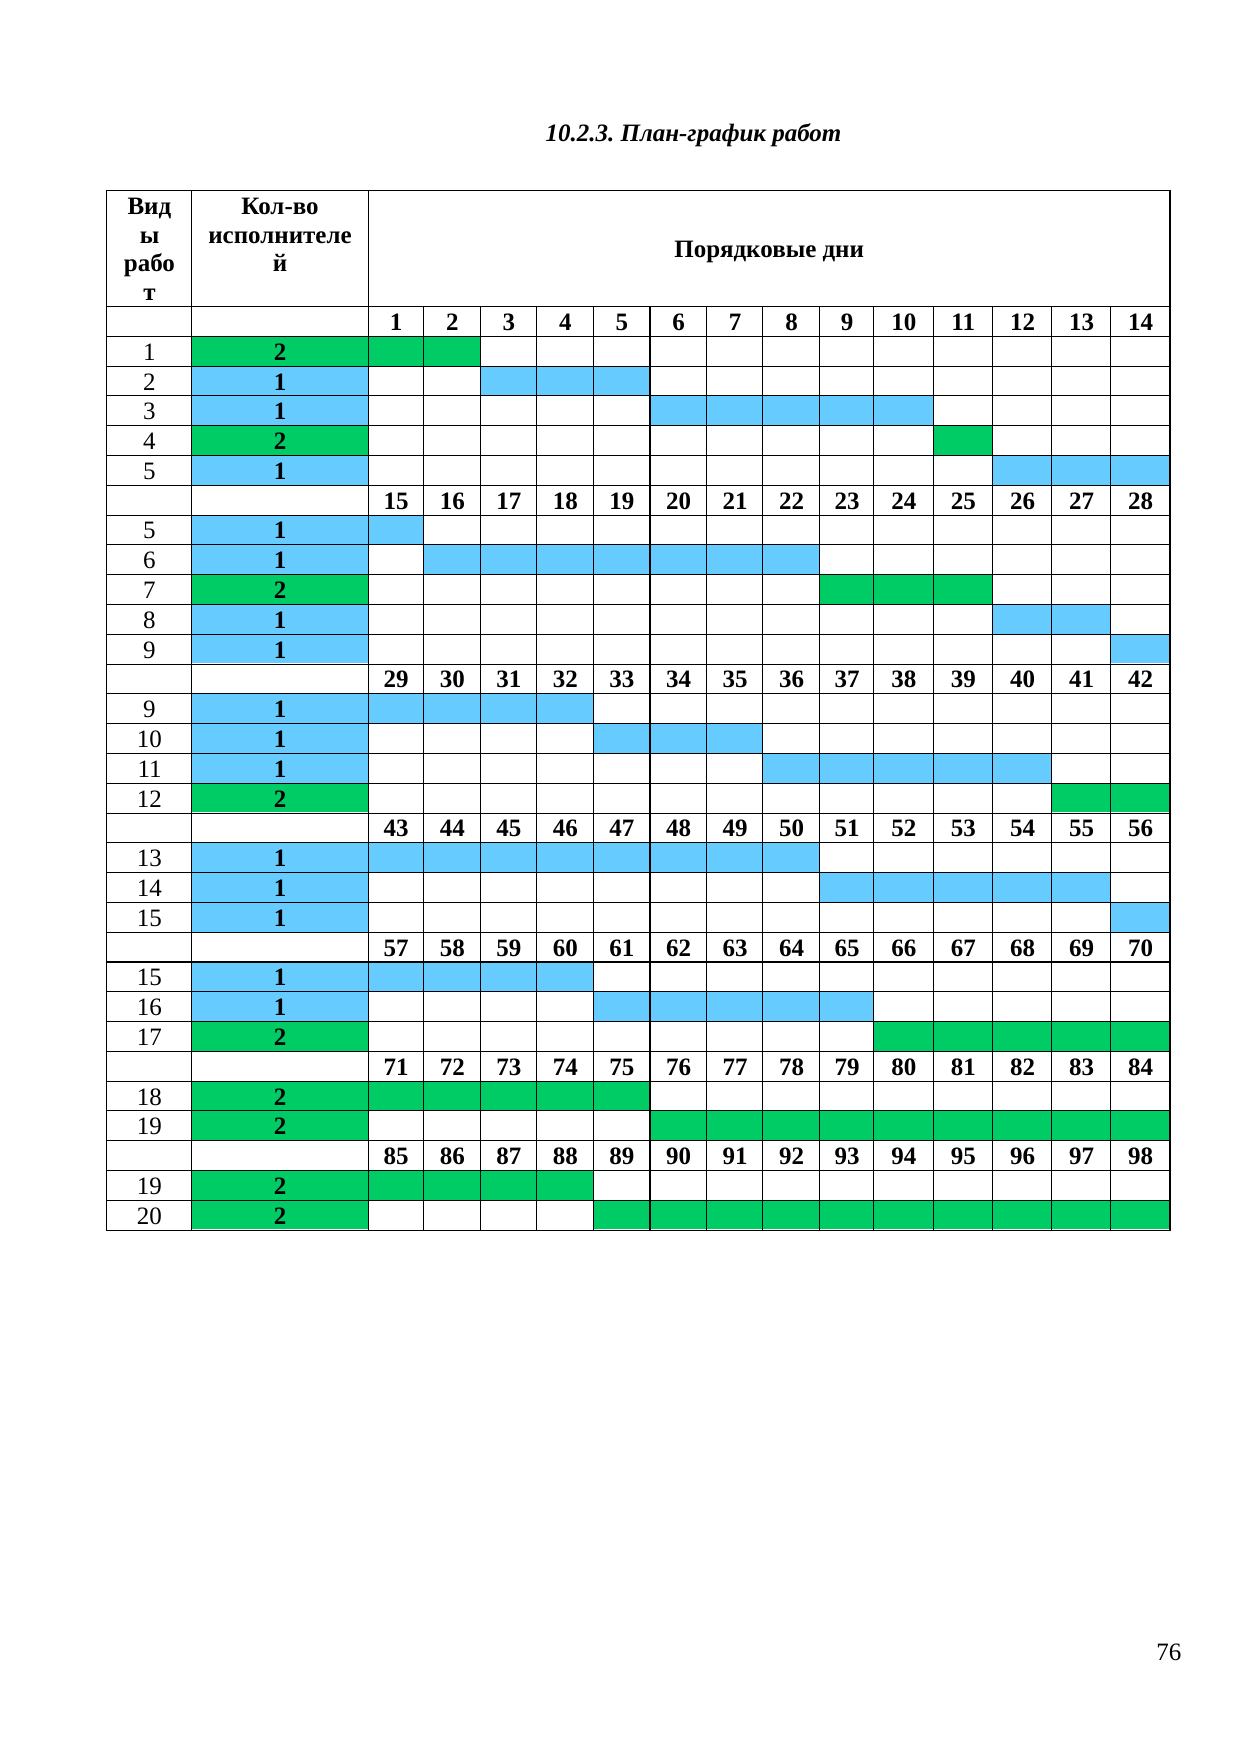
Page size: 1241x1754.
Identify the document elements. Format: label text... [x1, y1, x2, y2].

table_cell 97 [1052, 1141, 1110, 1170]
table_cell 1 [192, 992, 368, 1021]
table_cell [594, 367, 649, 395]
table_cell [481, 396, 536, 425]
table_cell [594, 1201, 649, 1229]
table_cell 85 [369, 1141, 423, 1170]
table_cell [481, 1201, 536, 1229]
table_cell [594, 337, 649, 366]
table_cell [934, 1171, 992, 1200]
table_cell [192, 933, 368, 961]
table_cell 10 [107, 724, 191, 753]
table_cell 19 [594, 486, 649, 514]
table_cell [369, 575, 423, 604]
table_cell [369, 635, 423, 663]
table_cell [107, 1141, 191, 1170]
table_cell [1052, 1171, 1110, 1200]
table_cell 93 [820, 1141, 873, 1170]
table_cell [707, 575, 762, 604]
table_cell 45 [481, 814, 536, 842]
table_cell [481, 724, 536, 753]
table_cell [424, 754, 480, 783]
table_cell [707, 1022, 762, 1051]
table_cell [1111, 903, 1169, 932]
table_cell [993, 1201, 1051, 1229]
table_cell [481, 843, 536, 872]
table_cell 7 [107, 575, 191, 604]
table_cell [651, 516, 706, 544]
table_cell [934, 635, 992, 663]
table_cell [369, 337, 423, 366]
table_cell 84 [1111, 1052, 1169, 1081]
table_cell [1052, 843, 1110, 872]
table_cell [874, 1022, 933, 1051]
table_cell [707, 396, 762, 425]
table_cell [1111, 784, 1169, 812]
table_cell 57 [369, 933, 423, 961]
table_cell 18 [537, 486, 593, 514]
table_cell [707, 605, 762, 634]
table_cell [651, 1082, 706, 1110]
table_cell 98 [1111, 1141, 1169, 1170]
table_cell [993, 873, 1051, 902]
table_cell [537, 337, 593, 366]
table_cell [934, 426, 992, 455]
table_cell 65 [820, 933, 873, 961]
table_cell 33 [594, 665, 649, 693]
table_cell [707, 963, 762, 991]
table_cell [820, 754, 873, 783]
table_cell 96 [993, 1141, 1051, 1170]
table_cell [1052, 1111, 1110, 1140]
table_cell [1052, 694, 1110, 723]
table_cell [1052, 754, 1110, 783]
table_cell 94 [874, 1141, 933, 1170]
table_cell 56 [1111, 814, 1169, 842]
table_cell 87 [481, 1141, 536, 1170]
table_cell 53 [934, 814, 992, 842]
table_cell [651, 575, 706, 604]
table_cell [993, 367, 1051, 395]
table_cell 60 [537, 933, 593, 961]
table_cell [651, 963, 706, 991]
table_cell 72 [424, 1052, 480, 1081]
table_cell [1052, 396, 1110, 425]
table_cell 52 [874, 814, 933, 842]
table_cell [594, 575, 649, 604]
table_cell [651, 754, 706, 783]
table_cell [1052, 516, 1110, 544]
table_cell [934, 1022, 992, 1051]
table_cell [537, 1022, 593, 1051]
table_cell 29 [369, 665, 423, 693]
table_cell 20 [107, 1201, 191, 1229]
table_cell [594, 963, 649, 991]
table_cell 59 [481, 933, 536, 961]
table_cell [874, 992, 933, 1021]
table_cell [820, 903, 873, 932]
table_cell [369, 516, 423, 544]
table_cell 74 [537, 1052, 593, 1081]
table_cell 5 [107, 516, 191, 544]
table_cell [481, 545, 536, 574]
table_cell 9 [820, 307, 873, 336]
table_cell [537, 635, 593, 663]
table_cell [424, 1082, 480, 1110]
table_cell [1111, 635, 1169, 663]
table_cell 38 [874, 665, 933, 693]
table_cell 77 [707, 1052, 762, 1081]
table_cell [1111, 873, 1169, 902]
table_cell [934, 575, 992, 604]
table_cell [369, 426, 423, 455]
table_cell 80 [874, 1052, 933, 1081]
table_cell [1111, 1082, 1169, 1110]
table_cell [820, 575, 873, 604]
table_cell [707, 516, 762, 544]
table_cell 26 [993, 486, 1051, 514]
table_cell [820, 1111, 873, 1140]
table_cell 10 [874, 307, 933, 336]
table_cell [874, 605, 933, 634]
table_cell 68 [993, 933, 1051, 961]
table_cell [993, 575, 1051, 604]
table_cell [763, 1171, 819, 1200]
table_cell [1111, 396, 1169, 425]
table_cell 75 [594, 1052, 649, 1081]
table_cell [934, 396, 992, 425]
table_cell [707, 724, 762, 753]
table_cell [993, 724, 1051, 753]
table_cell [763, 784, 819, 812]
table_cell [481, 516, 536, 544]
table_cell [820, 694, 873, 723]
table_cell [707, 992, 762, 1021]
table_cell [874, 843, 933, 872]
table_cell [651, 396, 706, 425]
table_cell [763, 396, 819, 425]
table_cell [820, 396, 873, 425]
table_cell [934, 843, 992, 872]
table_cell 1 [369, 307, 423, 336]
table_cell [369, 1082, 423, 1110]
table_cell [594, 426, 649, 455]
table_cell [1052, 963, 1110, 991]
table_cell [424, 1171, 480, 1200]
table_cell [1111, 694, 1169, 723]
table_cell 70 [1111, 933, 1169, 961]
table_cell 15 [369, 486, 423, 514]
table_cell 46 [537, 814, 593, 842]
table_cell [424, 545, 480, 574]
table_cell [763, 963, 819, 991]
table_cell [1052, 873, 1110, 902]
table_cell [369, 694, 423, 723]
table_cell [1052, 724, 1110, 753]
table_cell [707, 337, 762, 366]
table_cell [707, 843, 762, 872]
table_cell [1111, 1111, 1169, 1140]
table_cell 69 [1052, 933, 1110, 961]
table_cell [192, 307, 368, 336]
table_cell 61 [594, 933, 649, 961]
table_cell [424, 635, 480, 663]
table_cell 16 [424, 486, 480, 514]
table_cell [651, 724, 706, 753]
table_cell [934, 963, 992, 991]
table_cell [651, 784, 706, 812]
table_cell 34 [651, 665, 706, 693]
table_cell [424, 694, 480, 723]
table_cell 24 [874, 486, 933, 514]
table_cell [651, 337, 706, 366]
table_cell [537, 1082, 593, 1110]
table_header Виды работ [107, 191, 191, 306]
table_cell 7 [707, 307, 762, 336]
table_cell [707, 694, 762, 723]
table_cell [369, 1201, 423, 1229]
table_cell [763, 337, 819, 366]
table_cell 2 [192, 426, 368, 455]
table_cell [993, 516, 1051, 544]
table_header Кол-во исполнителей [192, 191, 368, 306]
table_cell [763, 903, 819, 932]
table_cell [424, 1111, 480, 1140]
table_cell [481, 456, 536, 485]
table_cell 92 [763, 1141, 819, 1170]
table_cell [993, 426, 1051, 455]
table_cell 1 [192, 396, 368, 425]
table_cell [369, 367, 423, 395]
table_cell 1 [192, 903, 368, 932]
table_cell [993, 1111, 1051, 1140]
table_cell 64 [763, 933, 819, 961]
table_cell [424, 992, 480, 1021]
table_cell 37 [820, 665, 873, 693]
table_cell [934, 605, 992, 634]
table_cell [763, 724, 819, 753]
table_cell [651, 1171, 706, 1200]
table_cell 88 [537, 1141, 593, 1170]
table_cell [481, 1171, 536, 1200]
table_cell [707, 1171, 762, 1200]
table_cell 16 [107, 992, 191, 1021]
table_cell 42 [1111, 665, 1169, 693]
table_cell [192, 665, 368, 693]
table_cell [993, 992, 1051, 1021]
table_cell 44 [424, 814, 480, 842]
table_cell 3 [107, 396, 191, 425]
table_cell [651, 843, 706, 872]
table_cell 2 [192, 1171, 368, 1200]
table_cell [192, 814, 368, 842]
table_cell [369, 1022, 423, 1051]
table_cell [1111, 605, 1169, 634]
table_cell [594, 843, 649, 872]
table_cell [874, 903, 933, 932]
table_cell [537, 963, 593, 991]
table_cell [537, 784, 593, 812]
table_cell [707, 635, 762, 663]
table_cell [820, 1082, 873, 1110]
table_cell [874, 516, 933, 544]
table_cell [369, 963, 423, 991]
table_cell 1 [192, 724, 368, 753]
table_cell [993, 843, 1051, 872]
table_cell [1111, 1022, 1169, 1051]
table_cell [934, 516, 992, 544]
table_cell [820, 843, 873, 872]
table_cell [1052, 635, 1110, 663]
table_cell [594, 545, 649, 574]
table_cell [1111, 754, 1169, 783]
table_cell [651, 694, 706, 723]
table_cell 71 [369, 1052, 423, 1081]
table_cell [1052, 456, 1110, 485]
table_cell 39 [934, 665, 992, 693]
table_cell [1111, 545, 1169, 574]
table_cell [369, 605, 423, 634]
table_cell [424, 575, 480, 604]
table_cell [874, 694, 933, 723]
table_cell [537, 367, 593, 395]
table_cell [874, 724, 933, 753]
table_cell [481, 367, 536, 395]
table_cell [1111, 575, 1169, 604]
table_cell [707, 903, 762, 932]
table_cell [934, 694, 992, 723]
table_cell [874, 635, 933, 663]
table_cell [993, 694, 1051, 723]
table_cell [651, 635, 706, 663]
table_cell [594, 1022, 649, 1051]
table_cell [874, 337, 933, 366]
table_cell [820, 1201, 873, 1229]
table_cell 35 [707, 665, 762, 693]
table_cell [537, 575, 593, 604]
table_cell 17 [481, 486, 536, 514]
table_cell [481, 635, 536, 663]
table_cell [594, 992, 649, 1021]
table_cell 19 [107, 1111, 191, 1140]
table_cell [369, 992, 423, 1021]
table_cell 5 [594, 307, 649, 336]
table_cell 21 [707, 486, 762, 514]
table_cell [594, 694, 649, 723]
table_cell [707, 367, 762, 395]
table_cell 1 [192, 516, 368, 544]
table_cell 36 [763, 665, 819, 693]
table_cell [369, 724, 423, 753]
table_cell [993, 337, 1051, 366]
table_cell [874, 1111, 933, 1140]
table_cell 91 [707, 1141, 762, 1170]
table_cell [537, 843, 593, 872]
table_cell 63 [707, 933, 762, 961]
table_cell 1 [192, 367, 368, 395]
table_cell 62 [651, 933, 706, 961]
table_cell 66 [874, 933, 933, 961]
table_cell [820, 873, 873, 902]
table_cell [651, 873, 706, 902]
table_cell [369, 873, 423, 902]
table_cell [651, 456, 706, 485]
table_cell [192, 1141, 368, 1170]
table_cell [934, 873, 992, 902]
table_cell [820, 724, 873, 753]
table_cell [820, 963, 873, 991]
table_cell [192, 1052, 368, 1081]
table_cell 13 [1052, 307, 1110, 336]
table_cell 19 [107, 1171, 191, 1200]
table_cell [369, 456, 423, 485]
table_cell [369, 1171, 423, 1200]
table_cell [763, 843, 819, 872]
table_cell 95 [934, 1141, 992, 1170]
table_cell 20 [651, 486, 706, 514]
table_cell [820, 426, 873, 455]
table_cell [192, 486, 368, 514]
table_cell 55 [1052, 814, 1110, 842]
table_cell [763, 575, 819, 604]
table_cell 6 [651, 307, 706, 336]
table_cell [1111, 456, 1169, 485]
table_cell [763, 873, 819, 902]
table_cell 89 [594, 1141, 649, 1170]
table_cell [707, 1082, 762, 1110]
table_cell [1111, 963, 1169, 991]
table_cell [424, 903, 480, 932]
table_cell [763, 694, 819, 723]
table_cell [993, 635, 1051, 663]
table_cell 76 [651, 1052, 706, 1081]
table_cell [369, 903, 423, 932]
table_cell [537, 873, 593, 902]
table_cell [537, 754, 593, 783]
table_cell [369, 843, 423, 872]
table_cell [874, 873, 933, 902]
table_cell [369, 784, 423, 812]
table_cell 1 [192, 873, 368, 902]
table_cell 2 [424, 307, 480, 336]
table_cell [1111, 337, 1169, 366]
table_cell [707, 1201, 762, 1229]
table_cell [820, 605, 873, 634]
table_cell [481, 754, 536, 783]
table_cell 2 [192, 1111, 368, 1140]
table_cell [874, 1082, 933, 1110]
table_cell [1052, 992, 1110, 1021]
table_cell [874, 963, 933, 991]
table_cell [934, 784, 992, 812]
table_cell [820, 1022, 873, 1051]
table_cell 14 [107, 873, 191, 902]
table_cell [537, 724, 593, 753]
table_cell [651, 1111, 706, 1140]
table_cell 11 [107, 754, 191, 783]
table_cell [481, 1082, 536, 1110]
table_cell 1 [192, 635, 368, 663]
table_cell [424, 724, 480, 753]
table_cell [594, 903, 649, 932]
table_cell [424, 367, 480, 395]
table_cell [763, 426, 819, 455]
table_cell 79 [820, 1052, 873, 1081]
table_cell 83 [1052, 1052, 1110, 1081]
table_cell 67 [934, 933, 992, 961]
table_cell [424, 396, 480, 425]
table_cell [934, 1082, 992, 1110]
table_cell 9 [107, 694, 191, 723]
table_cell [763, 1201, 819, 1229]
table_cell [707, 873, 762, 902]
table_cell [594, 635, 649, 663]
table_cell [594, 754, 649, 783]
table_cell [369, 1111, 423, 1140]
table_cell [993, 754, 1051, 783]
table_cell [763, 605, 819, 634]
table_cell 41 [1052, 665, 1110, 693]
table_cell [993, 545, 1051, 574]
table_cell 82 [993, 1052, 1051, 1081]
table_cell [424, 963, 480, 991]
subtitle План-график работ [206, 118, 1181, 147]
table_cell 43 [369, 814, 423, 842]
table_cell 23 [820, 486, 873, 514]
table_cell [1111, 724, 1169, 753]
table_cell [1052, 545, 1110, 574]
table_cell [107, 665, 191, 693]
table_cell [874, 426, 933, 455]
table_cell [1111, 426, 1169, 455]
table_cell [107, 486, 191, 514]
table_cell [874, 1201, 933, 1229]
table_cell [993, 1082, 1051, 1110]
table_cell 15 [107, 963, 191, 991]
table_cell [481, 873, 536, 902]
table_cell [594, 724, 649, 753]
table_cell [1052, 903, 1110, 932]
table_cell 1 [192, 963, 368, 991]
table_cell 8 [763, 307, 819, 336]
table_cell 54 [993, 814, 1051, 842]
table_cell [424, 516, 480, 544]
table_cell [594, 516, 649, 544]
table_cell [537, 903, 593, 932]
table_cell [651, 1022, 706, 1051]
table_cell [934, 337, 992, 366]
table_cell [537, 1201, 593, 1229]
table_cell [1111, 1201, 1169, 1229]
table_cell [107, 307, 191, 336]
table_cell [594, 784, 649, 812]
table_cell [369, 396, 423, 425]
table_cell [651, 545, 706, 574]
table_cell [369, 545, 423, 574]
table_cell [707, 426, 762, 455]
table_cell [424, 843, 480, 872]
table_cell 1 [192, 456, 368, 485]
table_cell [537, 605, 593, 634]
table_cell [1052, 1022, 1110, 1051]
table_cell 9 [107, 635, 191, 663]
table_cell [424, 337, 480, 366]
table_cell [481, 784, 536, 812]
table_cell [1111, 516, 1169, 544]
table_cell [651, 605, 706, 634]
table_cell 2 [192, 337, 368, 366]
table_cell [763, 545, 819, 574]
table_cell [1111, 1171, 1169, 1200]
table_cell [934, 1201, 992, 1229]
table_cell [993, 396, 1051, 425]
table_cell [651, 903, 706, 932]
table_cell [537, 1111, 593, 1140]
table_cell 51 [820, 814, 873, 842]
table_cell [993, 903, 1051, 932]
table_cell 2 [192, 1022, 368, 1051]
table_cell [934, 545, 992, 574]
table_cell 25 [934, 486, 992, 514]
table_cell [481, 694, 536, 723]
table_cell [424, 1022, 480, 1051]
table_cell 2 [192, 784, 368, 812]
table_cell [820, 545, 873, 574]
table_cell [874, 396, 933, 425]
table_cell [594, 1171, 649, 1200]
table_cell 8 [107, 605, 191, 634]
table_cell [481, 337, 536, 366]
table_cell [820, 337, 873, 366]
table_cell 5 [107, 456, 191, 485]
table_cell [763, 1082, 819, 1110]
table_cell 40 [993, 665, 1051, 693]
table_cell [594, 1082, 649, 1110]
table_cell [874, 1171, 933, 1200]
table_cell [820, 1171, 873, 1200]
table_cell [481, 963, 536, 991]
table_cell [763, 992, 819, 1021]
table_cell 2 [107, 367, 191, 395]
table_cell [993, 963, 1051, 991]
table_cell [651, 992, 706, 1021]
table_cell [424, 426, 480, 455]
table_cell [424, 456, 480, 485]
table_cell [1052, 337, 1110, 366]
table_cell [934, 367, 992, 395]
table_cell [537, 694, 593, 723]
table_cell [107, 933, 191, 961]
table_cell [763, 1022, 819, 1051]
table_cell [993, 1022, 1051, 1051]
table_cell [707, 784, 762, 812]
table_cell [820, 516, 873, 544]
table_cell [1052, 784, 1110, 812]
table_cell [707, 754, 762, 783]
table_cell 81 [934, 1052, 992, 1081]
table_cell 48 [651, 814, 706, 842]
table_cell [874, 784, 933, 812]
table_cell [537, 992, 593, 1021]
table_cell [763, 516, 819, 544]
table_cell [594, 605, 649, 634]
table_cell 15 [107, 903, 191, 932]
table_cell [934, 754, 992, 783]
table_cell 86 [424, 1141, 480, 1170]
table_cell [107, 814, 191, 842]
table_cell 1 [192, 605, 368, 634]
table_cell 11 [934, 307, 992, 336]
table_cell [1052, 605, 1110, 634]
table_cell [820, 456, 873, 485]
table_cell [993, 1171, 1051, 1200]
table_cell [934, 992, 992, 1021]
table_cell [481, 605, 536, 634]
table_cell 32 [537, 665, 593, 693]
table_cell [1111, 992, 1169, 1021]
table_cell [369, 754, 423, 783]
table_cell [424, 873, 480, 902]
table_cell [537, 516, 593, 544]
table_cell 27 [1052, 486, 1110, 514]
table_cell [537, 456, 593, 485]
table_cell [594, 396, 649, 425]
table_cell [763, 754, 819, 783]
table_cell [537, 396, 593, 425]
table_cell [1111, 843, 1169, 872]
table_cell 1 [192, 754, 368, 783]
table_cell 14 [1111, 307, 1169, 336]
table_cell [874, 754, 933, 783]
table_cell [481, 1111, 536, 1140]
table_cell [934, 1111, 992, 1140]
table_cell [481, 575, 536, 604]
table_cell [763, 456, 819, 485]
table_cell [707, 456, 762, 485]
table_cell [537, 426, 593, 455]
table_cell [993, 605, 1051, 634]
table_cell [707, 545, 762, 574]
table_cell [820, 635, 873, 663]
table_cell 12 [993, 307, 1051, 336]
table_cell [107, 1052, 191, 1081]
table_cell [481, 426, 536, 455]
table_cell 47 [594, 814, 649, 842]
table_cell [594, 1111, 649, 1140]
table_cell [934, 456, 992, 485]
table_cell [820, 992, 873, 1021]
table_cell [537, 1171, 593, 1200]
table_cell 22 [763, 486, 819, 514]
table_cell 13 [107, 843, 191, 872]
table_cell [993, 784, 1051, 812]
table_cell 3 [481, 307, 536, 336]
table_cell [1111, 367, 1169, 395]
table_cell [481, 992, 536, 1021]
table_cell [820, 784, 873, 812]
table_cell [651, 1201, 706, 1229]
table_cell 2 [192, 1082, 368, 1110]
table_cell 1 [107, 337, 191, 366]
table_cell [424, 784, 480, 812]
table_cell [820, 367, 873, 395]
table_cell [1052, 367, 1110, 395]
table_cell 12 [107, 784, 191, 812]
table_cell [537, 545, 593, 574]
table_cell [763, 1111, 819, 1140]
table_cell [424, 1201, 480, 1229]
table_cell [651, 426, 706, 455]
table_cell 4 [537, 307, 593, 336]
table_cell 49 [707, 814, 762, 842]
table_cell [993, 456, 1051, 485]
table_cell 18 [107, 1082, 191, 1110]
table_cell [594, 873, 649, 902]
table_cell [934, 903, 992, 932]
table_cell 90 [651, 1141, 706, 1170]
table_cell [874, 367, 933, 395]
table_cell 1 [192, 694, 368, 723]
table_cell 17 [107, 1022, 191, 1051]
table_cell [481, 903, 536, 932]
table_cell [763, 635, 819, 663]
table_cell [481, 1022, 536, 1051]
table_cell 30 [424, 665, 480, 693]
table_cell [874, 456, 933, 485]
table_cell [934, 724, 992, 753]
table_cell 4 [107, 426, 191, 455]
table_cell 50 [763, 814, 819, 842]
table_cell 78 [763, 1052, 819, 1081]
table_cell 31 [481, 665, 536, 693]
table_cell [594, 456, 649, 485]
table_cell [707, 1111, 762, 1140]
table_cell [424, 605, 480, 634]
table_cell 2 [192, 575, 368, 604]
table_cell [1052, 426, 1110, 455]
table_header Порядковые дни [369, 191, 1169, 306]
table_cell 58 [424, 933, 480, 961]
table_cell 2 [192, 1201, 368, 1229]
table_cell [874, 575, 933, 604]
table_cell [1052, 1201, 1110, 1229]
table_cell 1 [192, 545, 368, 574]
table_cell [651, 367, 706, 395]
table_cell 73 [481, 1052, 536, 1081]
table_cell 1 [192, 843, 368, 872]
table_cell 28 [1111, 486, 1169, 514]
table_cell [763, 367, 819, 395]
table_cell [1052, 575, 1110, 604]
table_cell [1052, 1082, 1110, 1110]
table_cell [874, 545, 933, 574]
table_cell 6 [107, 545, 191, 574]
